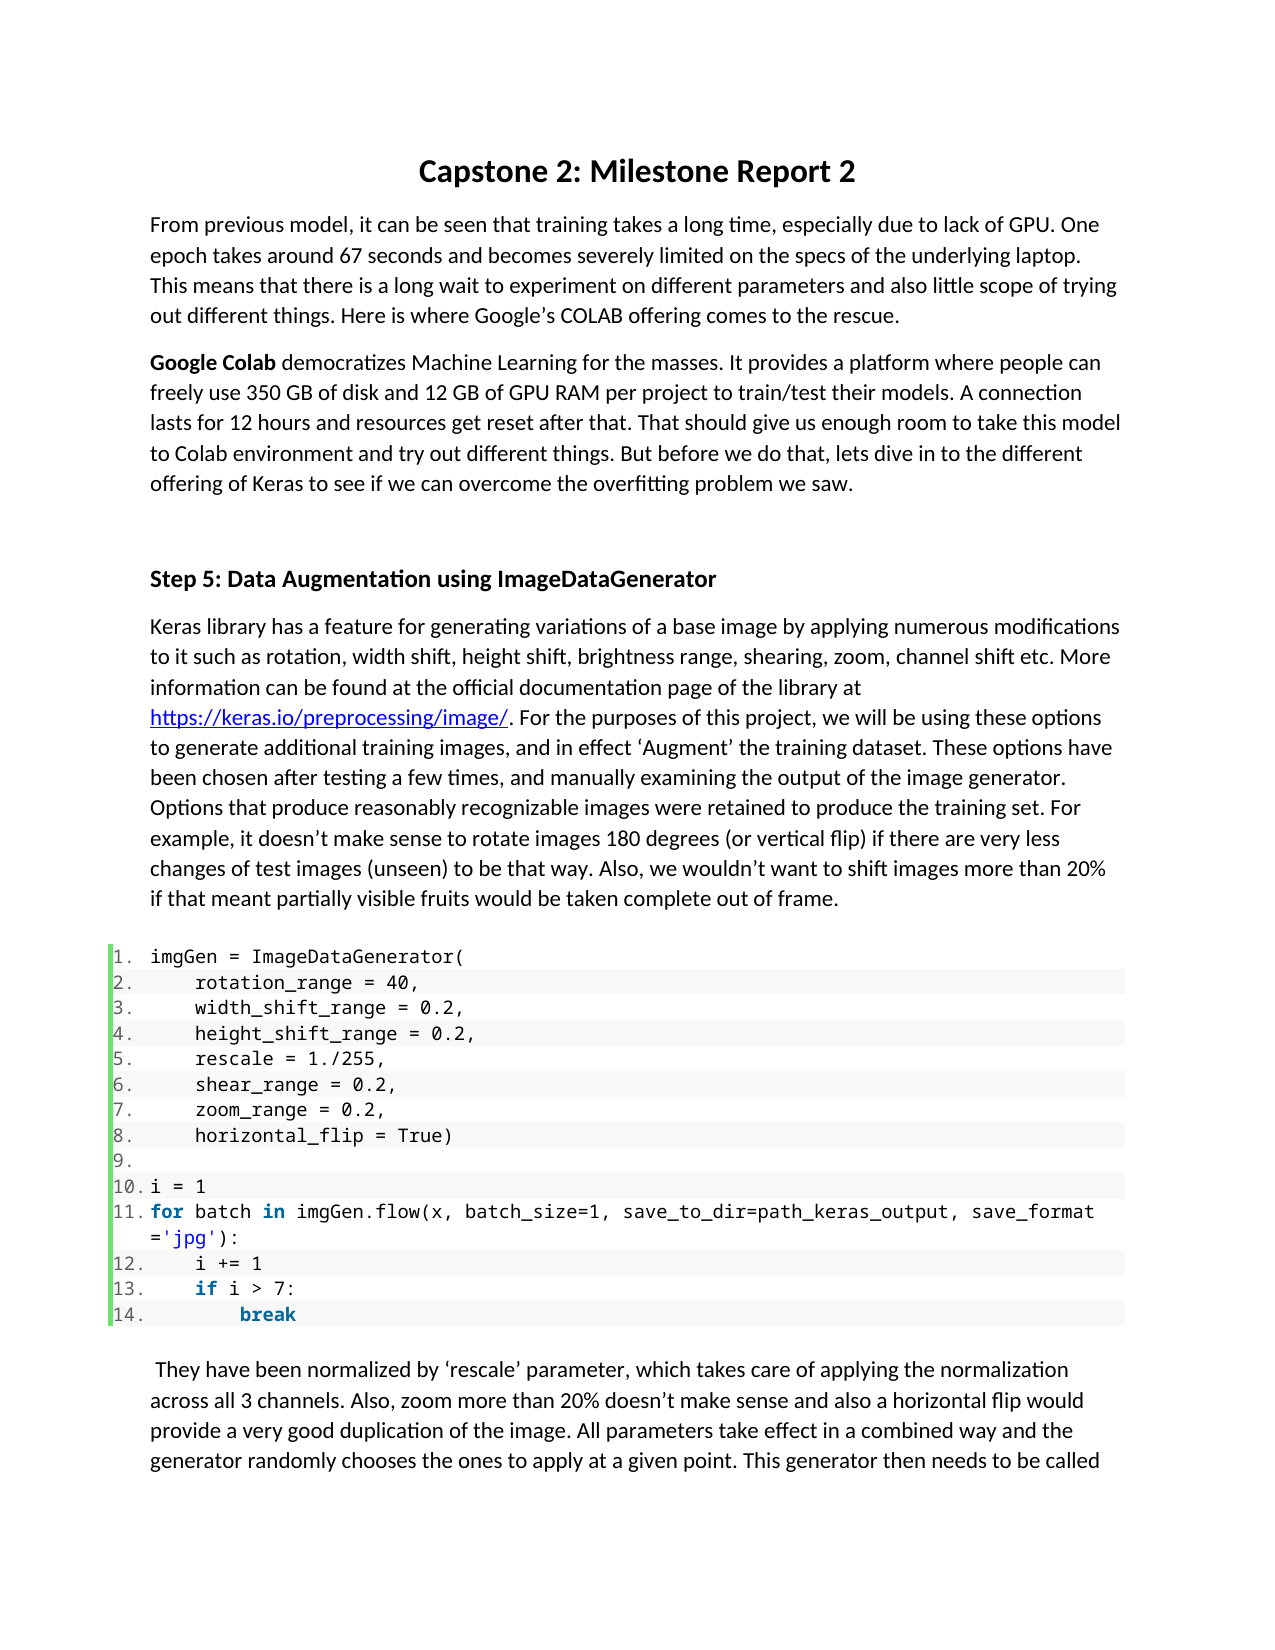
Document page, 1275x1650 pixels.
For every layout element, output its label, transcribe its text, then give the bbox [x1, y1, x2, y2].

list width_shift_range = 0.2, [113, 994, 1125, 1020]
list horizontal_flip = True) [113, 1122, 1125, 1148]
list zoom_range = 0.2, [113, 1097, 1125, 1122]
list rotation_range = 40, [113, 969, 1125, 994]
text Capstone 2: Milestone Report 2 [150, 150, 1125, 191]
list break [113, 1301, 1125, 1326]
list if i > 7: [113, 1275, 1125, 1301]
list imgGen = ImageDataGenerator( [108, 943, 1125, 969]
list for batch in imgGen.flow(x, batch_size=1, save_to_dir=path_keras_output, save_format='jpg'): [113, 1199, 1125, 1250]
list height_shift_range = 0.2, [113, 1020, 1125, 1046]
text From previous model, it can be seen that training takes a long time, especially due to lack of GPU. One epoch takes around 67 seconds and becomes severely limited on the specs of the underlying laptop. This means that there is a long wait to experiment on different parameters and also little scope of trying out different things. Here is where Google’s COLAB offering comes to the rescue. [150, 211, 1125, 329]
list shear_range = 0.2, [113, 1071, 1125, 1097]
text Keras library has a feature for generating variations of a base image by applying numerous modifications to it such as rotation, width shift, height shift, brightness range, shearing, zoom, channel shift etc. More information can be found at the official documentation page of the library at https://keras.io/preprocessing/image/. For the purposes of this project, we will be using these options to generate additional training images, and in effect ‘Augment’ the training dataset. These options have been chosen after testing a few times, and manually examining the output of the image generator. Options that produce reasonably recognizable images were retained to produce the training set. For example, it doesn’t make sense to rotate images 180 degrees (or vertical flip) if there are very less changes of test images (unseen) to be that way. Also, we wouldn’t want to shift images more than 20% if that meant partially visible fruits would be taken complete out of frame. [150, 612, 1125, 912]
list i = 1 [113, 1173, 1125, 1199]
text Step 5: Data Augmentation using ImageDataGenerator [150, 563, 1125, 593]
list rescale = 1./255, [113, 1046, 1125, 1071]
list i += 1 [113, 1250, 1125, 1275]
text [150, 1356, 1125, 1474]
text Google Colab democratizes Machine Learning for the masses. It provides a platform where people can freely use 350 GB of disk and 12 GB of GPU RAM per project to train/test their models. A connection lasts for 12 hours and resources get reset after that. That should give us enough room to take this model to Colab environment and try out different things. But before we do that, lets dive in to the different offering of Keras to see if we can overcome the overfitting problem we saw. [150, 348, 1125, 497]
